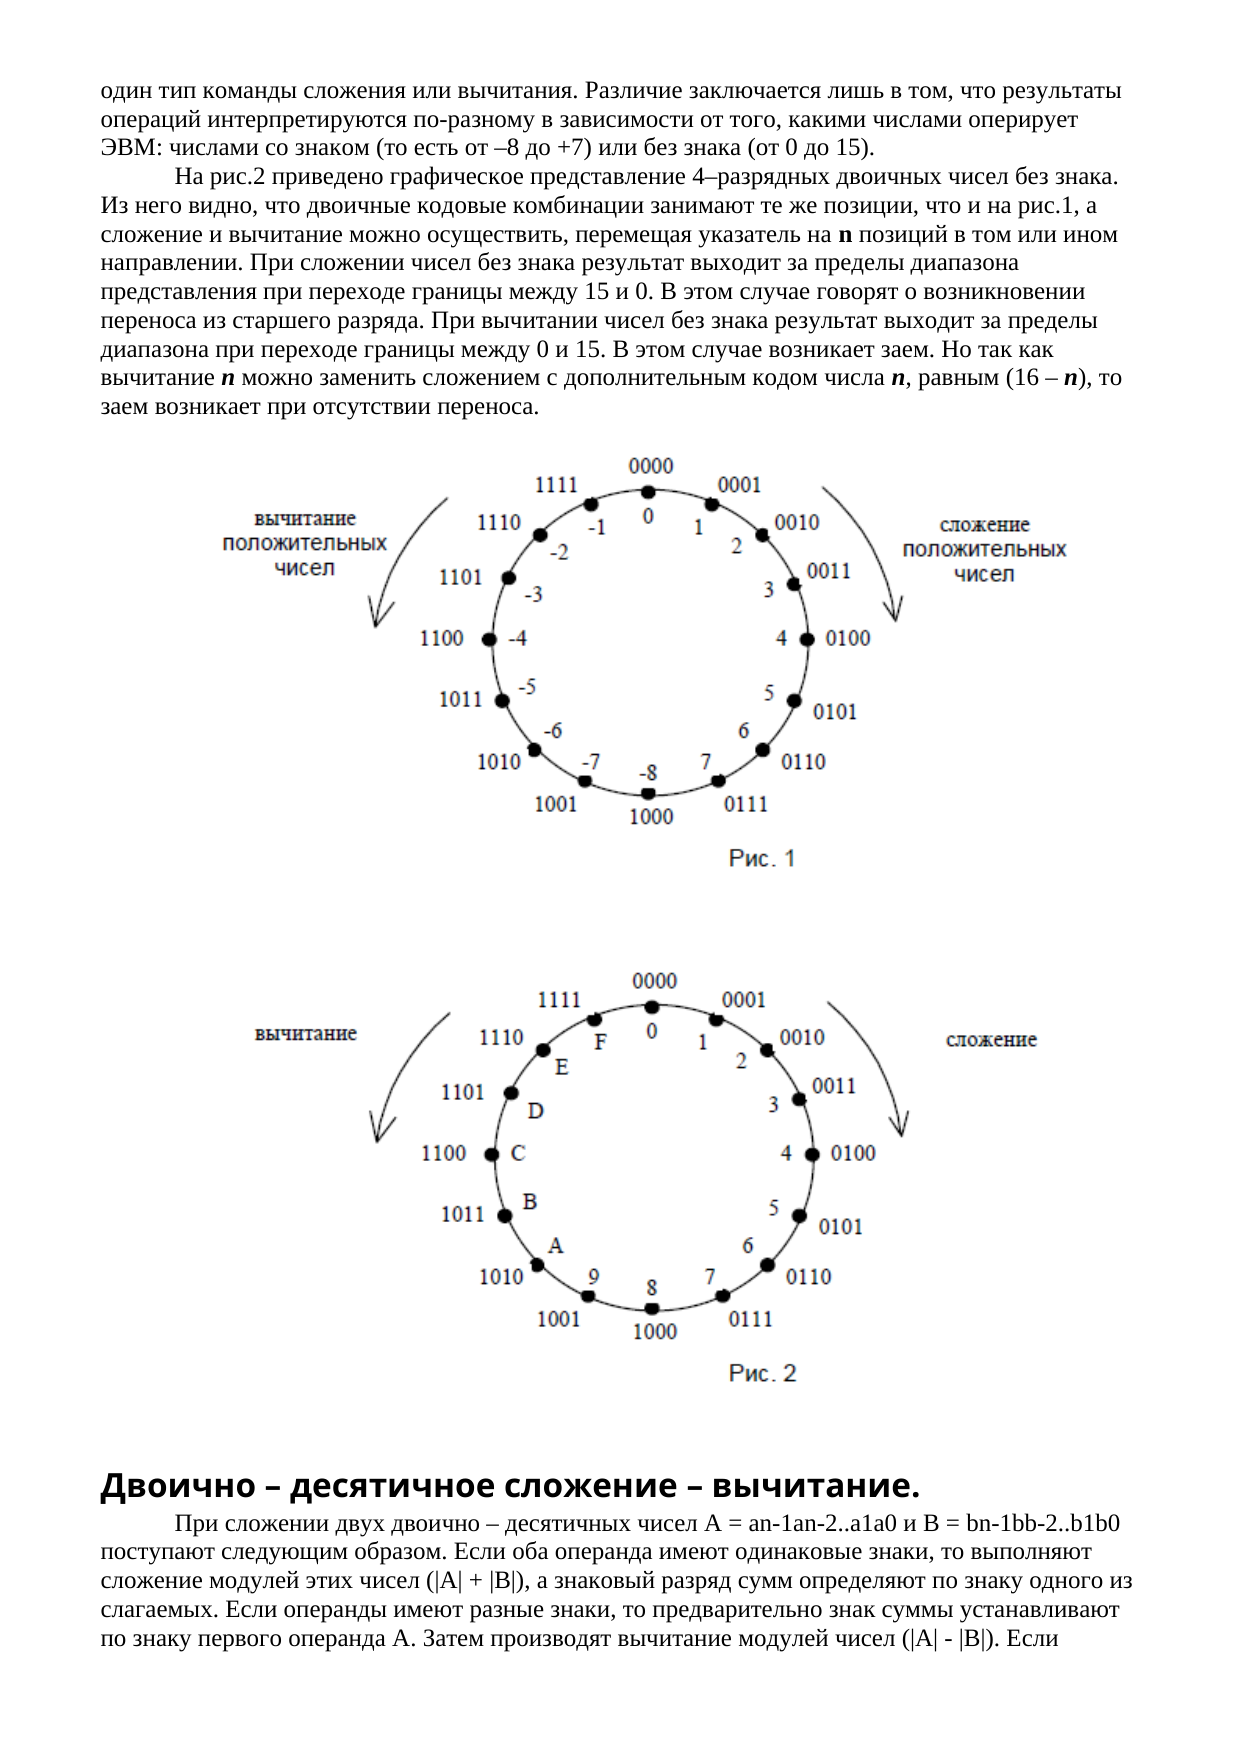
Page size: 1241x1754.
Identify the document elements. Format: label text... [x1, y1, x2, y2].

subtitle Двоично – десятичное сложение – вычитание. [100, 1462, 1140, 1508]
picture [174, 420, 1145, 1438]
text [100, 75, 1140, 161]
text На рис.2 приведено графическое представление 4–разрядных двоичных чисел без знака. Из него видно, что двоичные кодовые комбинации занимают те же позиции, что и на рис.1, а сложение и вычитание можно осуществить, перемещая указатель на n позиций в том или ином направлении. При сложении чисел без знака результат выходит за пределы диапазона представления при переходе границы между 15 и 0. В этом случае говорят о возникновении переноса из старшего разряда. При вычитании чисел без знака результат выходит за пределы диапазона при переходе границы между 0 и 15. В этом случае возникает заем. Но так как вычитание n можно заменить сложением с дополнительным кодом числа n, равным (16 – n), то заем возникает при отсутствии переноса. [100, 161, 1140, 420]
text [100, 1508, 1140, 1651]
